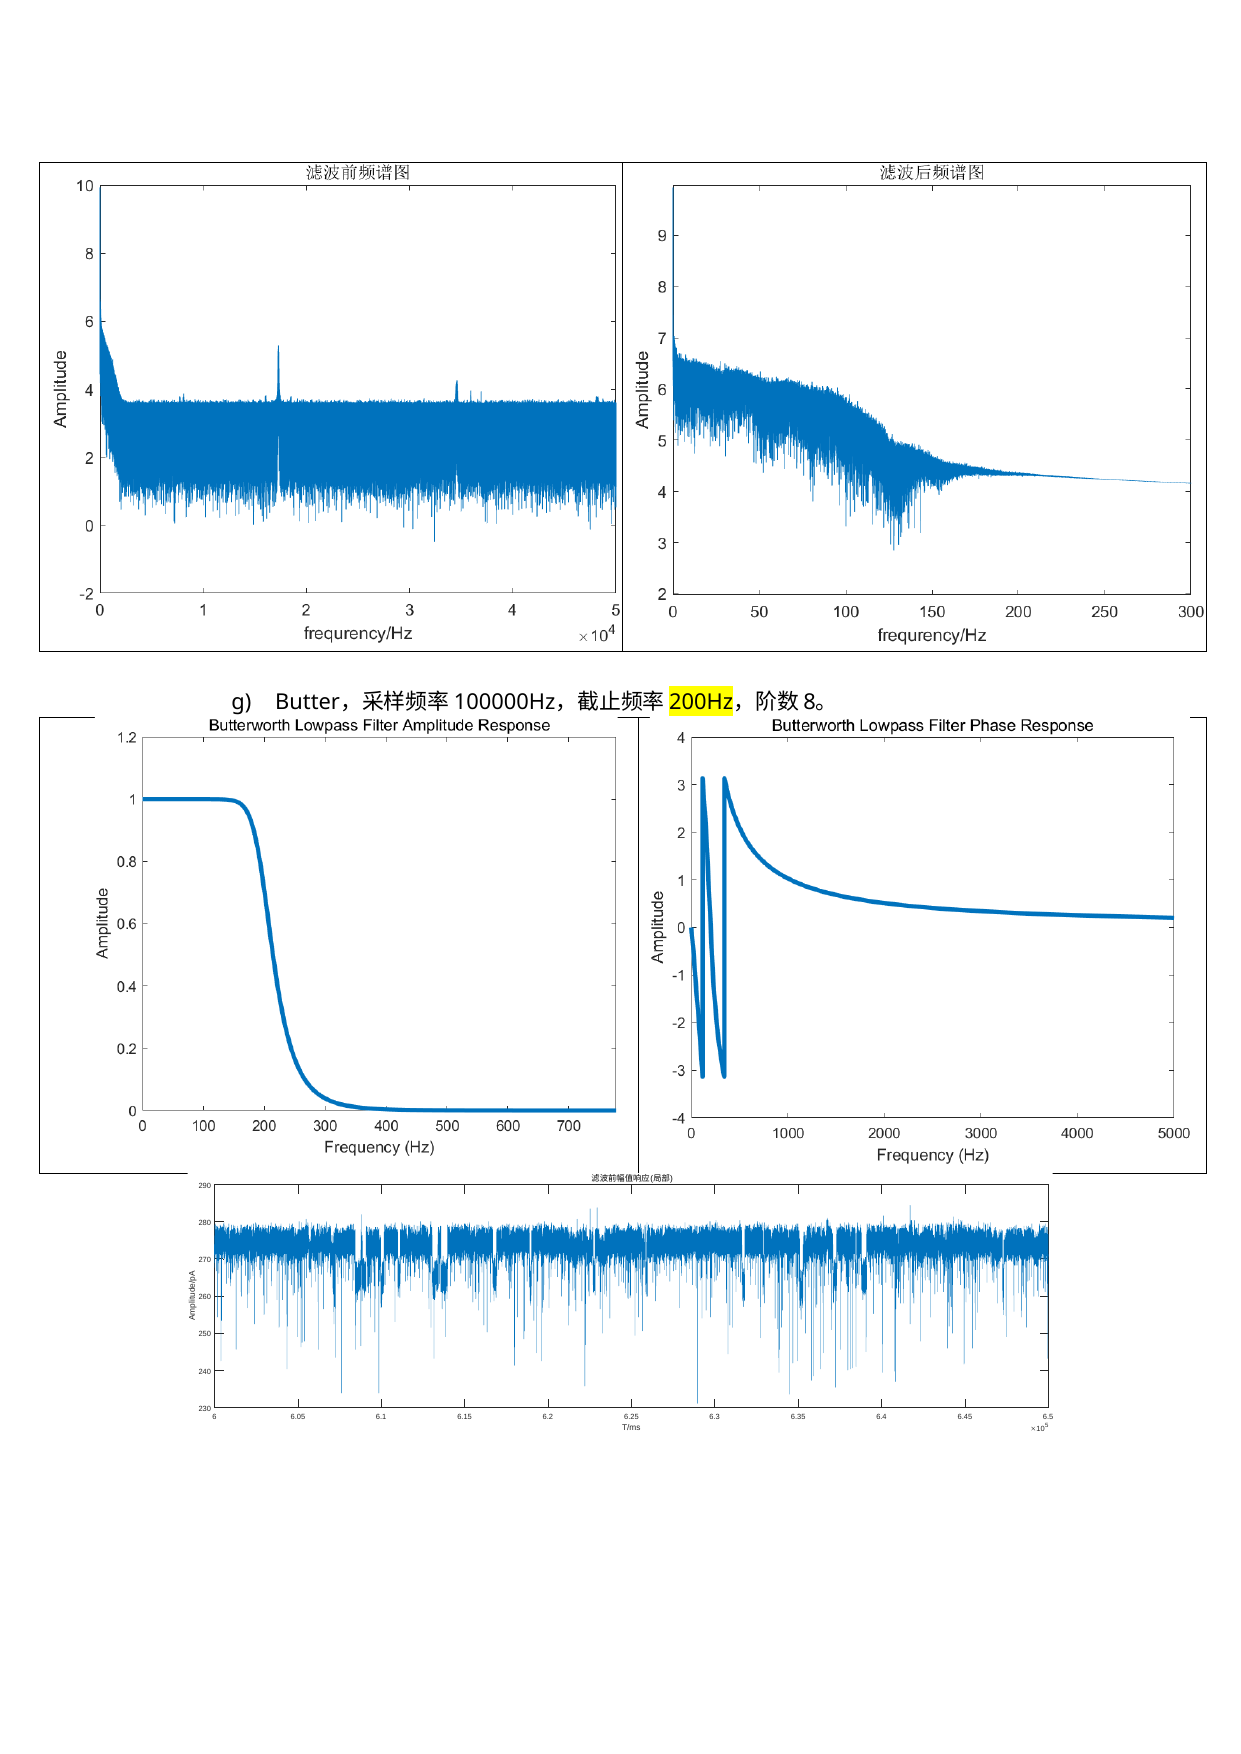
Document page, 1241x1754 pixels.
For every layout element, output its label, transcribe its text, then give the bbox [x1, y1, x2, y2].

table_header [639, 718, 1206, 1173]
picture [94, 717, 618, 1157]
table_header [623, 163, 1206, 651]
list Butter，采样频率100000Hz，截止频率200Hz，阶数8。 [231, 684, 1053, 717]
picture [649, 717, 1190, 1165]
table_header [40, 163, 622, 651]
picture [633, 163, 1205, 646]
table_header [40, 718, 638, 1173]
picture [51, 163, 621, 644]
